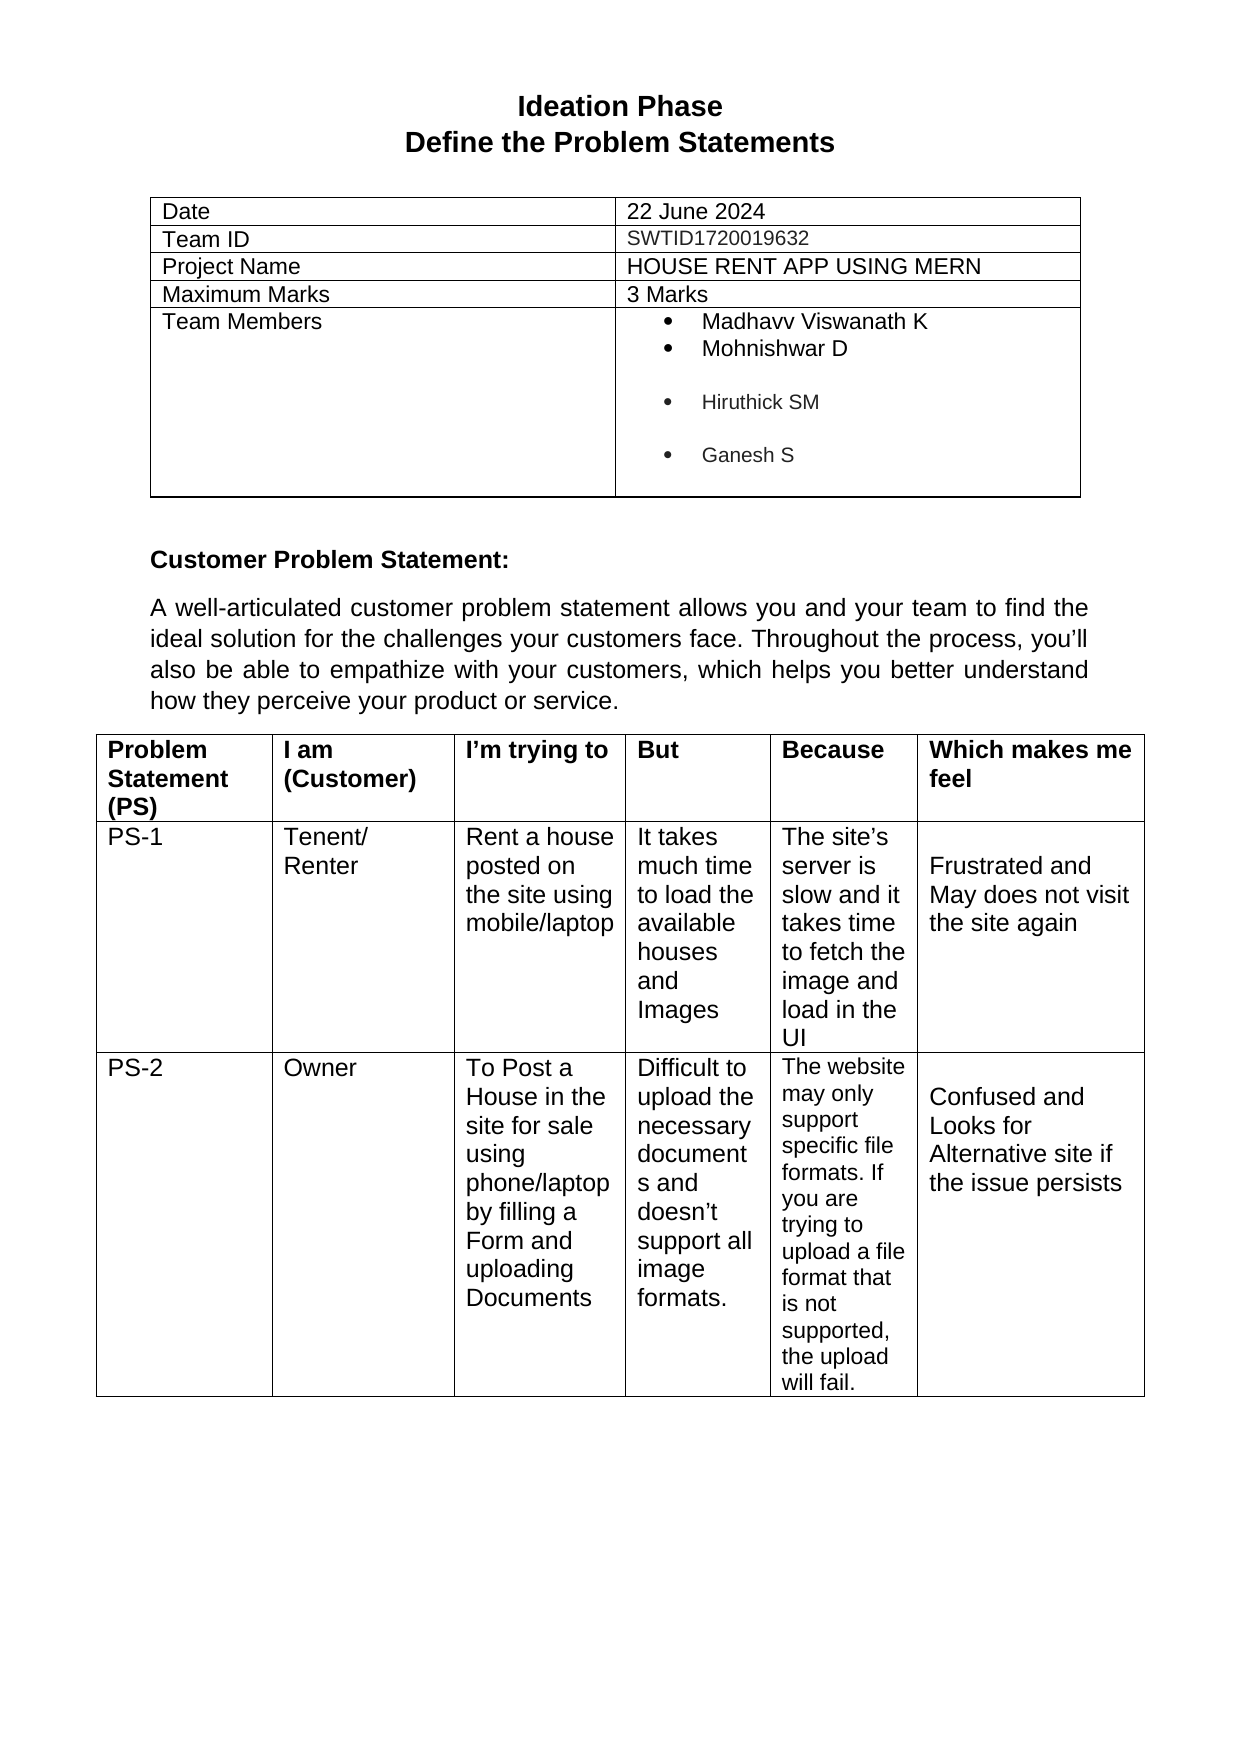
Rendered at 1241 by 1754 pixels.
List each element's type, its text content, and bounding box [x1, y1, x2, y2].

text Customer Problem Statement: [150, 545, 1090, 574]
table_cell Team Members [151, 308, 615, 496]
table_cell Difficult to upload the necessary documents and doesn’t support all image formats. [626, 1053, 770, 1396]
table_cell SWTID1720019632 [616, 226, 1080, 252]
table_header Because [771, 735, 917, 821]
table_cell Rent a house posted on the site using mobile/laptop [455, 822, 625, 1052]
table_header Problem Statement (PS) [97, 735, 272, 821]
table_cell The site’s server is slow and it takes time to fetch the image and load in the UI [771, 822, 917, 1052]
table_header I am (Customer) [273, 735, 454, 821]
table_cell Maximum Marks [151, 281, 615, 307]
table_header 22 June 2024 [616, 198, 1080, 224]
table_cell It takes much time to load the available houses and Images [626, 822, 770, 1052]
table_cell HOUSE RENT APP USING MERN [616, 253, 1080, 279]
table_cell PS-2 [97, 1053, 272, 1396]
table_cell PS-1 [97, 822, 272, 1052]
table_cell Confused and Looks for Alternative site if the issue persists [918, 1053, 1144, 1396]
table_cell To Post a House in the site for sale using phone/laptop by filling a Form and uploading Documents [455, 1053, 625, 1396]
text A well-articulated customer problem statement allows you and your team to find the ideal solution for the challenges your customers face. Throughout the process, you’ll also be able to empathize with your customers, which helps you better understand how they perceive your product or service. [150, 593, 1090, 715]
text Define the Problem Statements [150, 125, 1090, 158]
text Ideation Phase [150, 89, 1090, 122]
table_cell Frustrated and May does not visit the site again [918, 822, 1144, 1052]
table_header Date [151, 198, 615, 224]
table_header But [626, 735, 770, 821]
table_cell The website may only support specific file formats. If you are trying to upload a file format that is not supported, the upload will fail. [771, 1053, 917, 1396]
table_cell Madhavv Viswanath K Mohnishwar D Hiruthick SM Ganesh S [616, 308, 1080, 496]
table_cell Tenent/Renter [273, 822, 454, 1052]
table_header I’m trying to [455, 735, 625, 821]
table_cell Owner [273, 1053, 454, 1396]
table_header Which makes me feel [918, 735, 1144, 821]
table_cell 3 Marks [616, 281, 1080, 307]
table_cell Team ID [151, 226, 615, 252]
table_cell Project Name [151, 253, 615, 279]
